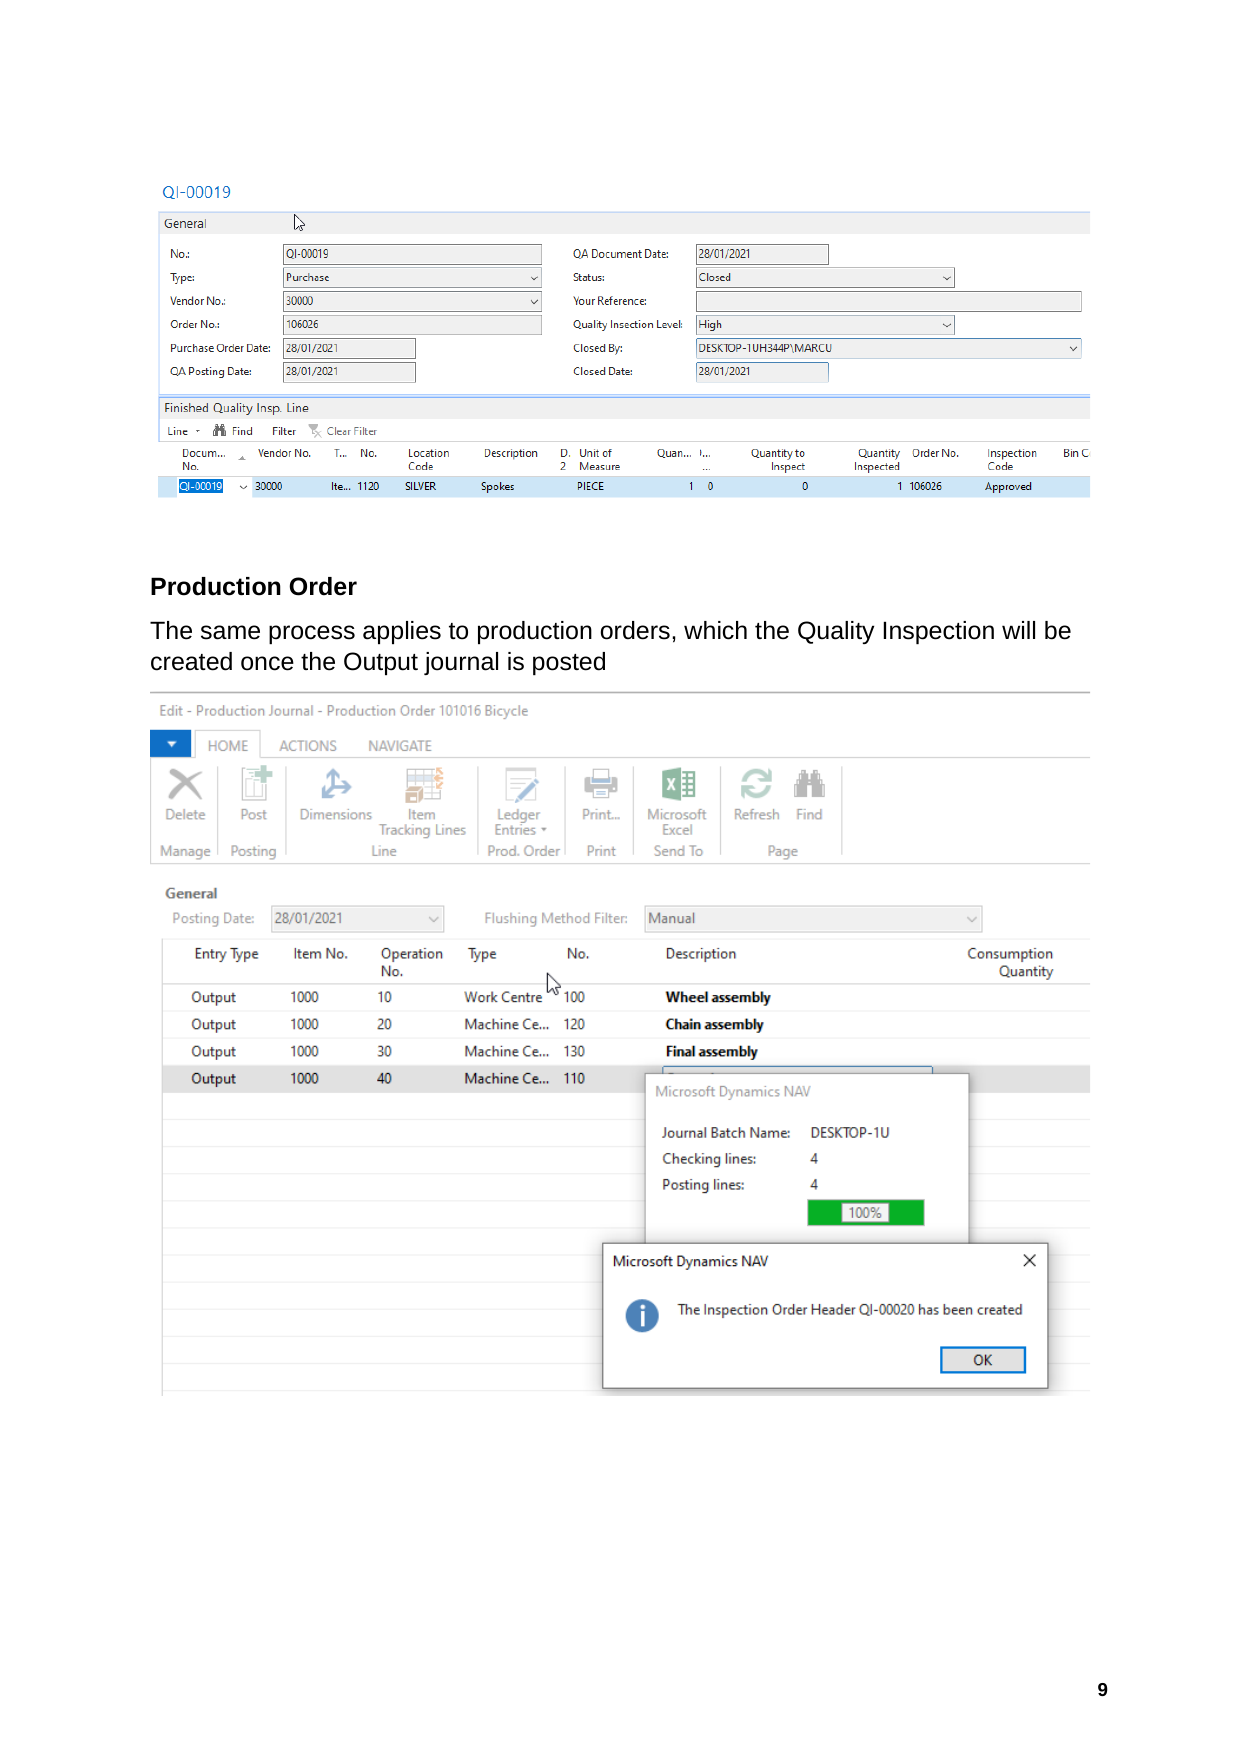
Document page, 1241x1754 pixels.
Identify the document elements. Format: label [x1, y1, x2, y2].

picture [150, 172, 1091, 517]
picture [150, 691, 1091, 1396]
